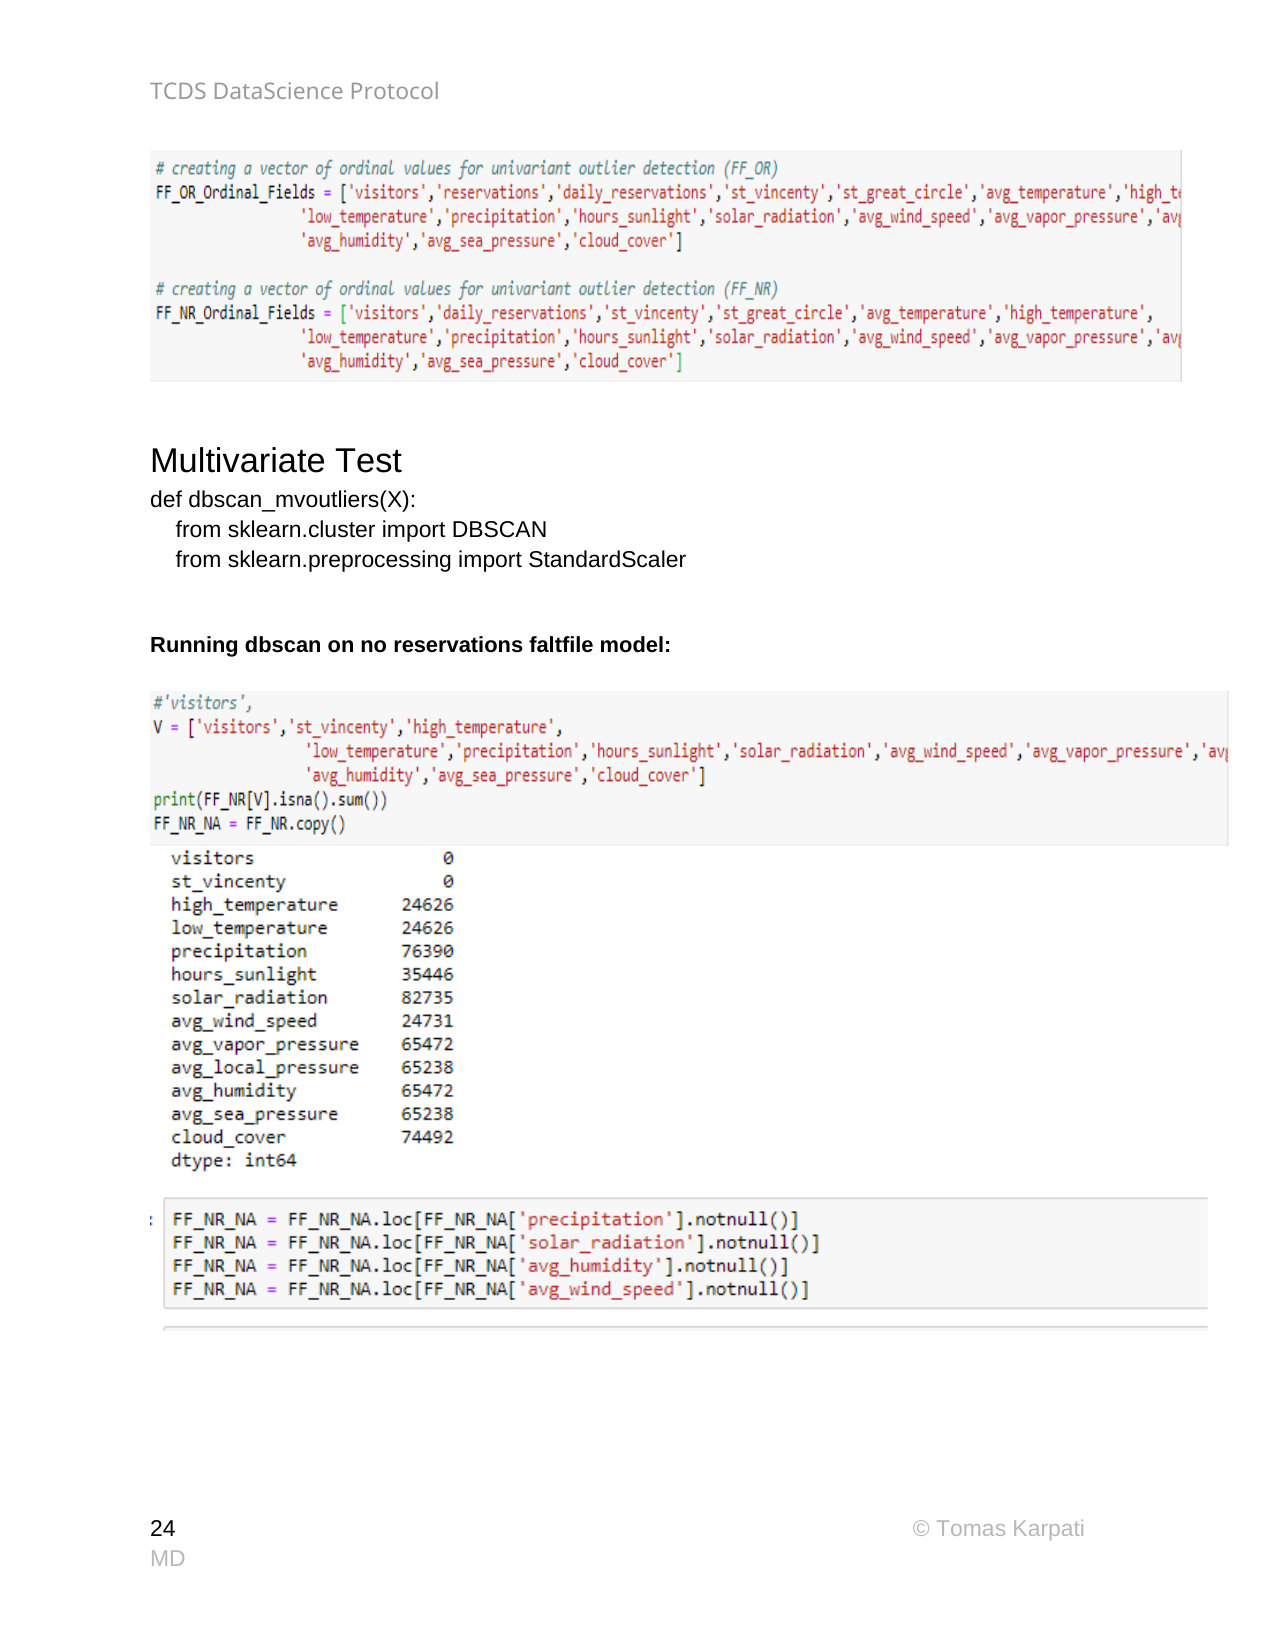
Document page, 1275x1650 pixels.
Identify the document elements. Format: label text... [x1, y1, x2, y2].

picture [150, 691, 1229, 846]
text from sklearn.cluster import DBSCAN [150, 516, 1125, 543]
text from sklearn.preprocessing import StandardScaler [150, 546, 1125, 573]
subtitle Running dbscan on no reservations faltfile model: [150, 632, 1125, 657]
subtitle Multivariate Test [150, 441, 1125, 480]
picture [150, 849, 1208, 1331]
text def dbscan_mvoutliers(X): [150, 486, 1125, 512]
picture [150, 150, 1183, 382]
